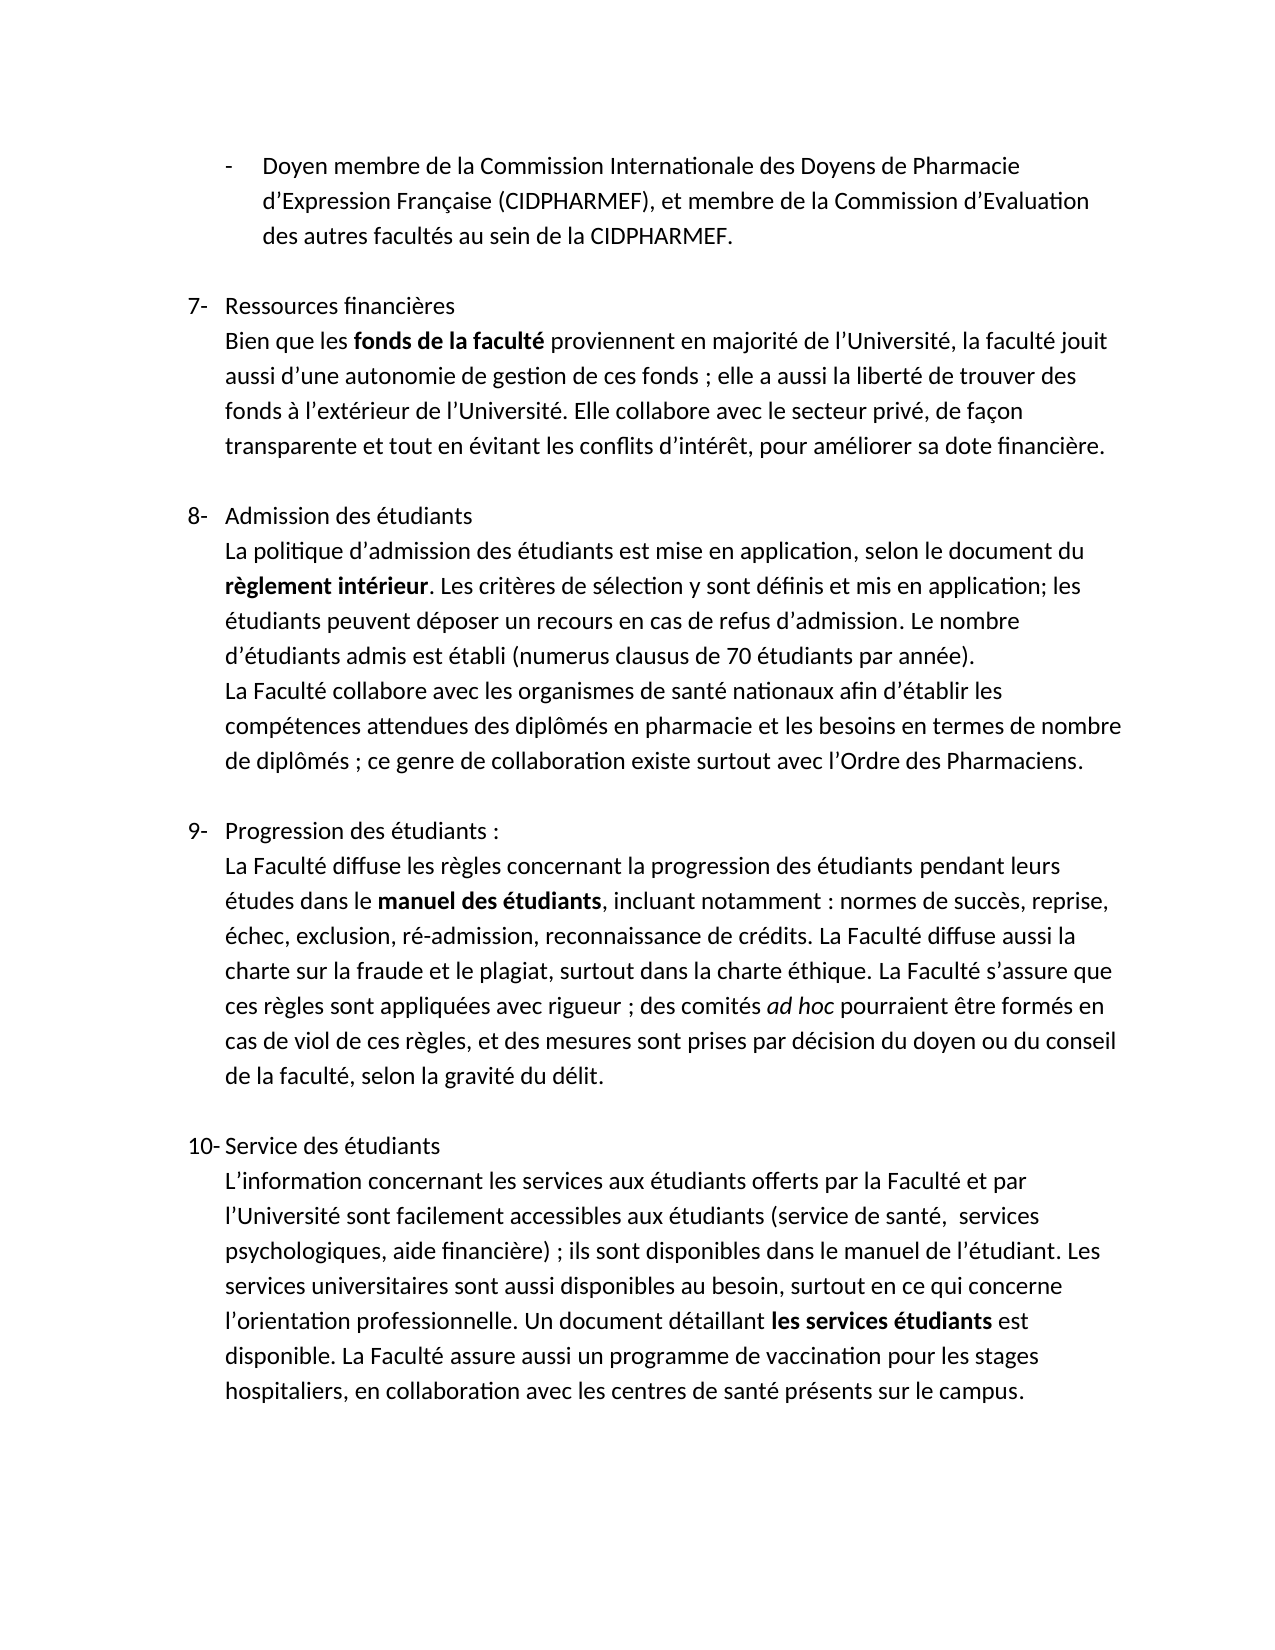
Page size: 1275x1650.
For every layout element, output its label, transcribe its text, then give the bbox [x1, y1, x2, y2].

list L’information concernant les services aux étudiants offerts par la Faculté et par l’Université sont facilement accessibles aux étudiants (service de santé, services psychologiques, aide financière) ; ils sont disponibles dans le manuel de l’étudiant. Les services universitaires sont aussi disponibles au besoin, surtout en ce qui concerne l’orientation professionnelle. Un document détaillant les services étudiants est disponible. La Faculté assure aussi un programme de vaccination pour les stages hospitaliers, en collaboration avec les centres de santé présents sur le campus. [225, 1165, 1125, 1406]
list Admission des étudiants [187, 500, 1125, 531]
list La politique d’admission des étudiants est mise en application, selon le document du règlement intérieur. Les critères de sélection y sont définis et mis en application; les étudiants peuvent déposer un recours en cas de refus d’admission. Le nombre d’étudiants admis est établi (numerus clausus de 70 étudiants par année). [225, 535, 1125, 671]
list Service des étudiants [187, 1130, 1125, 1161]
list Progression des étudiants : [187, 815, 1125, 846]
list Doyen membre de la Commission Internationale des Doyens de Pharmacie d’Expression Française (CIDPHARMEF), et membre de la Commission d’Evaluation des autres facultés au sein de la CIDPHARMEF. [225, 150, 1125, 251]
list La Faculté diffuse les règles concernant la progression des étudiants pendant leurs études dans le manuel des étudiants, incluant notamment : normes de succès, reprise, échec, exclusion, ré-admission, reconnaissance de crédits. La Faculté diffuse aussi la charte sur la fraude et le plagiat, surtout dans la charte éthique. La Faculté s’assure que ces règles sont appliquées avec rigueur ; des comités ad hoc pourraient être formés en cas de viol de ces règles, et des mesures sont prises par décision du doyen ou du conseil de la faculté, selon la gravité du délit. [225, 850, 1125, 1091]
list Ressources financières [187, 290, 1125, 321]
list Bien que les fonds de la faculté proviennent en majorité de l’Université, la faculté jouit aussi d’une autonomie de gestion de ces fonds ; elle a aussi la liberté de trouver des fonds à l’extérieur de l’Université. Elle collabore avec le secteur privé, de façon transparente et tout en évitant les conflits d’intérêt, pour améliorer sa dote financière. [225, 325, 1125, 461]
list La Faculté collabore avec les organismes de santé nationaux afin d’établir les compétences attendues des diplômés en pharmacie et les besoins en termes de nombre de diplômés ; ce genre de collaboration existe surtout avec l’Ordre des Pharmaciens. [225, 675, 1125, 776]
